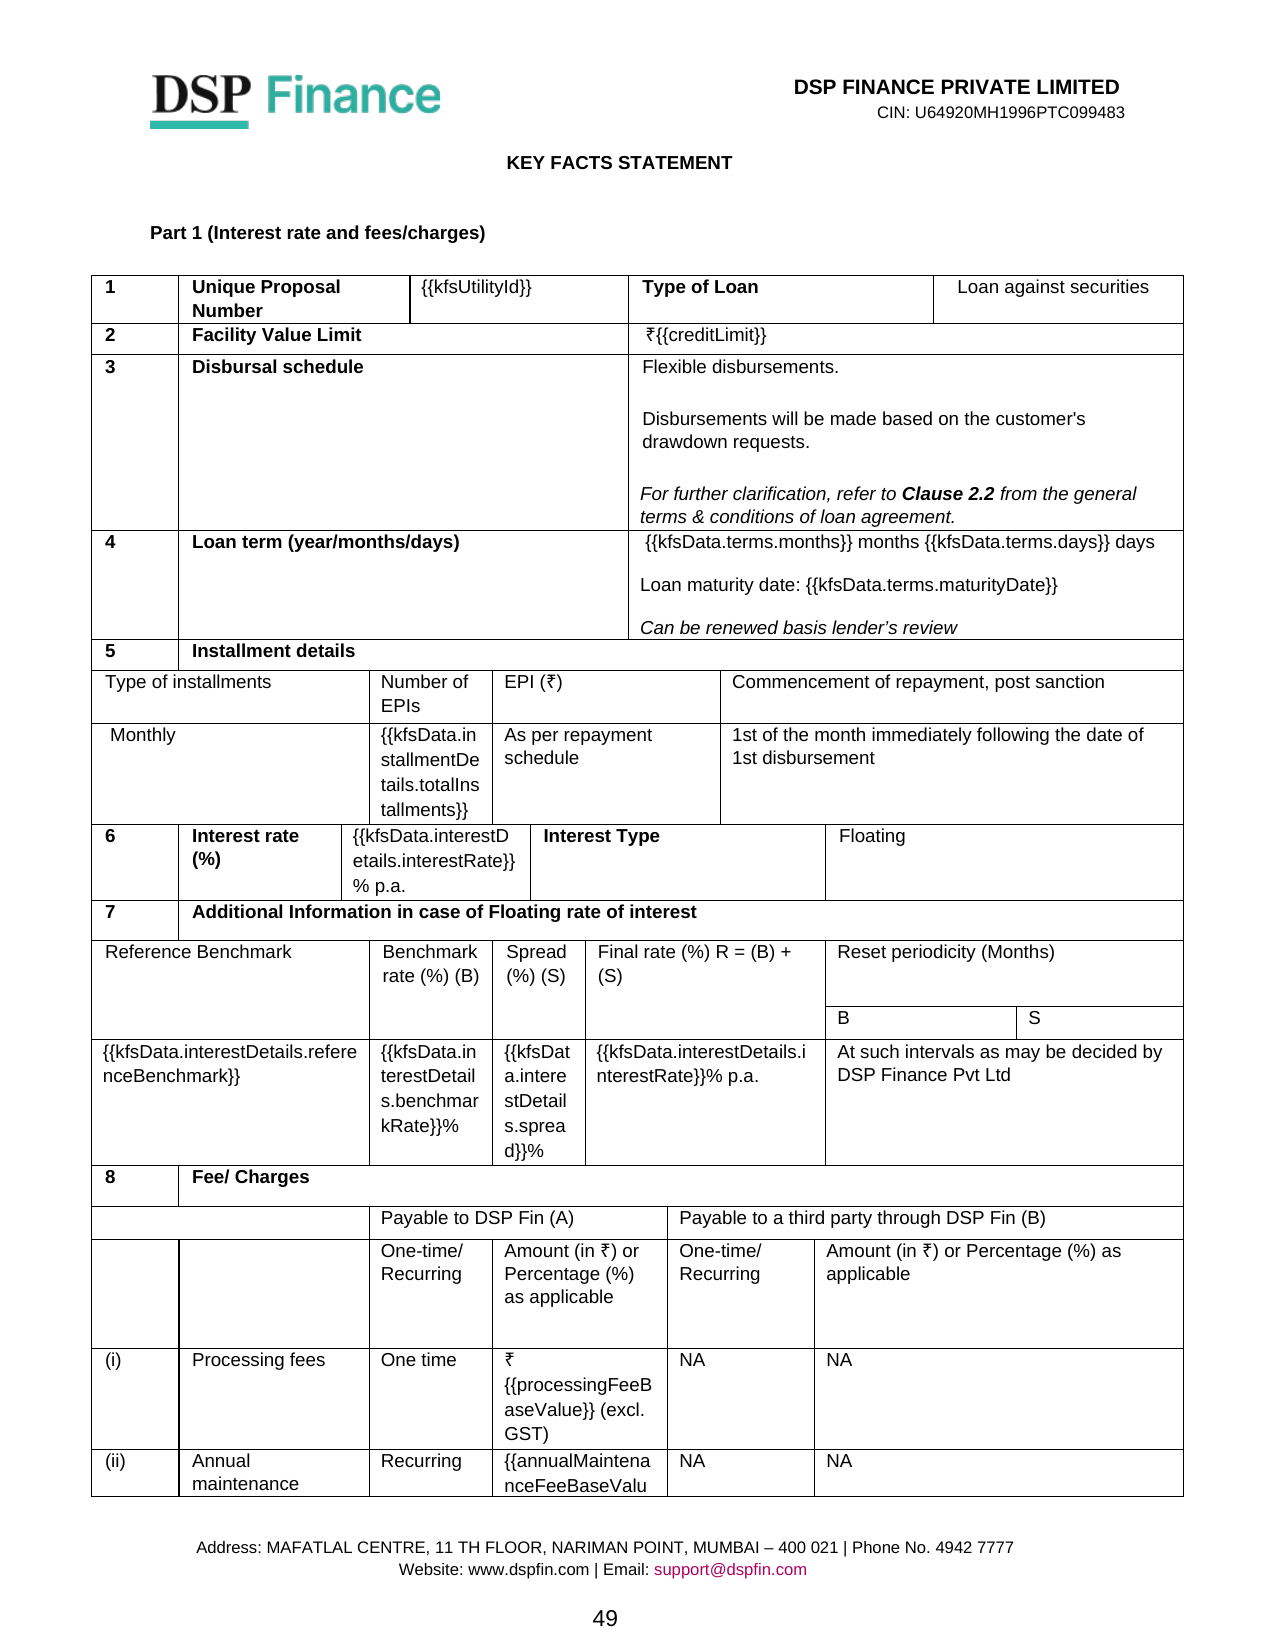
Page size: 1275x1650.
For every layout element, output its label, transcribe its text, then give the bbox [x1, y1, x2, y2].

table_cell Processing fees [180, 1349, 369, 1449]
table_cell Amount (in ₹) or Percentage (%) as applicable [815, 1240, 1183, 1348]
table_header Type of Loan [629, 276, 933, 323]
table_cell Fee/ Charges [179, 1166, 1183, 1206]
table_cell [493, 1450, 667, 1496]
table_cell Amount (in ₹) or Percentage (%) as applicable [493, 1240, 667, 1348]
table_cell NA [815, 1450, 1183, 1496]
table_cell Additional Information in case of Floating rate of interest [179, 901, 1183, 940]
table_cell Payable to a third party through DSP Fin (B) [668, 1207, 1183, 1239]
table_cell Type of installments [92, 671, 369, 723]
table_cell {{kfsData.interestDetails.benchmarkRate}}% [370, 1040, 492, 1165]
table_cell Recurring [370, 1450, 492, 1496]
table_header Unique Proposal Number [179, 276, 409, 323]
table_header Loan against securities [934, 276, 1183, 323]
table_cell {{kfsData.terms.months}} months {{kfsData.terms.days}} days Loan maturity date: {{kfsData.terms.maturityDate}} Can be renewed basis lender’s review [629, 531, 1183, 639]
table_cell Spread (%) (S) [493, 941, 585, 1039]
table_cell B [826, 1007, 1016, 1039]
table_cell (i) [92, 1349, 178, 1449]
table_cell One-time/ Recurring [370, 1240, 492, 1348]
table_cell [180, 1240, 369, 1348]
table_cell Flexible disbursements. Disbursements will be made based on the customer's drawdown requests. For further clarification, refer to Clause 2.2 from the general terms & conditions of loan agreement. [629, 355, 1183, 530]
table_cell EPI (₹) [493, 671, 720, 723]
table_cell 3 [92, 355, 178, 530]
table_cell [92, 1207, 369, 1239]
table_cell Installment details [179, 640, 1183, 670]
table_cell At such intervals as may be decided by DSP Finance Pvt Ltd [826, 1040, 1183, 1165]
table_cell {{kfsData.installmentDetails.totalInstallments}} [370, 724, 492, 824]
table_header 1 [92, 276, 178, 323]
table_cell 8 [92, 1166, 178, 1206]
table_cell 5 [92, 640, 178, 670]
table_cell 2 [92, 324, 178, 354]
table_cell 1st of the month immediately following the date of 1st disbursement [721, 724, 1183, 824]
table_cell ₹{{processingFeeBaseValue}} (excl. GST) [493, 1349, 667, 1449]
table_cell As per repayment schedule [493, 724, 720, 824]
table_cell One time [370, 1349, 492, 1449]
table_cell ₹{{creditLimit}} [629, 324, 1183, 354]
table_cell NA [668, 1450, 814, 1496]
table_cell Monthly [92, 724, 369, 824]
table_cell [180, 1450, 369, 1496]
text KEY FACTS STATEMENT [150, 152, 1089, 174]
table_cell [92, 1240, 178, 1348]
table_cell Reset periodicity (Months) [826, 941, 1183, 1006]
table_cell Commencement of repayment, post sanction [721, 671, 1183, 723]
table_cell Facility Value Limit [179, 324, 628, 354]
table_cell {{kfsData.interestDetails.spread}}% [493, 1040, 585, 1165]
table_cell {{kfsData.interestDetails.interestRate}}% p.a. [342, 825, 530, 900]
table_cell 7 [92, 901, 178, 940]
table_cell One-time/ Recurring [668, 1240, 814, 1348]
subtitle Part 1 (Interest rate and fees/charges) [150, 222, 1117, 243]
table_cell (ii) [92, 1450, 178, 1496]
table_cell {{kfsData.interestDetails.interestRate}}% p.a. [586, 1040, 825, 1165]
table_cell Benchmark rate (%) (B) [370, 941, 492, 1039]
table_cell Payable to DSP Fin (A) [370, 1207, 667, 1239]
table_cell S [1017, 1007, 1183, 1039]
table_cell Floating [826, 825, 1183, 900]
table_cell 6 [92, 825, 178, 900]
table_cell Reference Benchmark [92, 941, 369, 1039]
table_cell {{kfsData.interestDetails.referenceBenchmark}} [92, 1040, 369, 1165]
table_cell Interest rate (%) [179, 825, 341, 900]
table_cell Interest Type [531, 825, 825, 900]
table_cell Loan term (year/months/days) [179, 531, 628, 639]
table_cell Disbursal schedule [179, 355, 628, 530]
table_cell NA [815, 1349, 1183, 1449]
table_cell Number of EPIs [370, 671, 492, 723]
table_cell Final rate (%) R = (B) + (S) [586, 941, 825, 1039]
picture [150, 75, 441, 129]
table_cell NA [668, 1349, 814, 1449]
table_header {{kfsUtilityId}} [411, 276, 628, 323]
table_cell 4 [92, 531, 178, 639]
